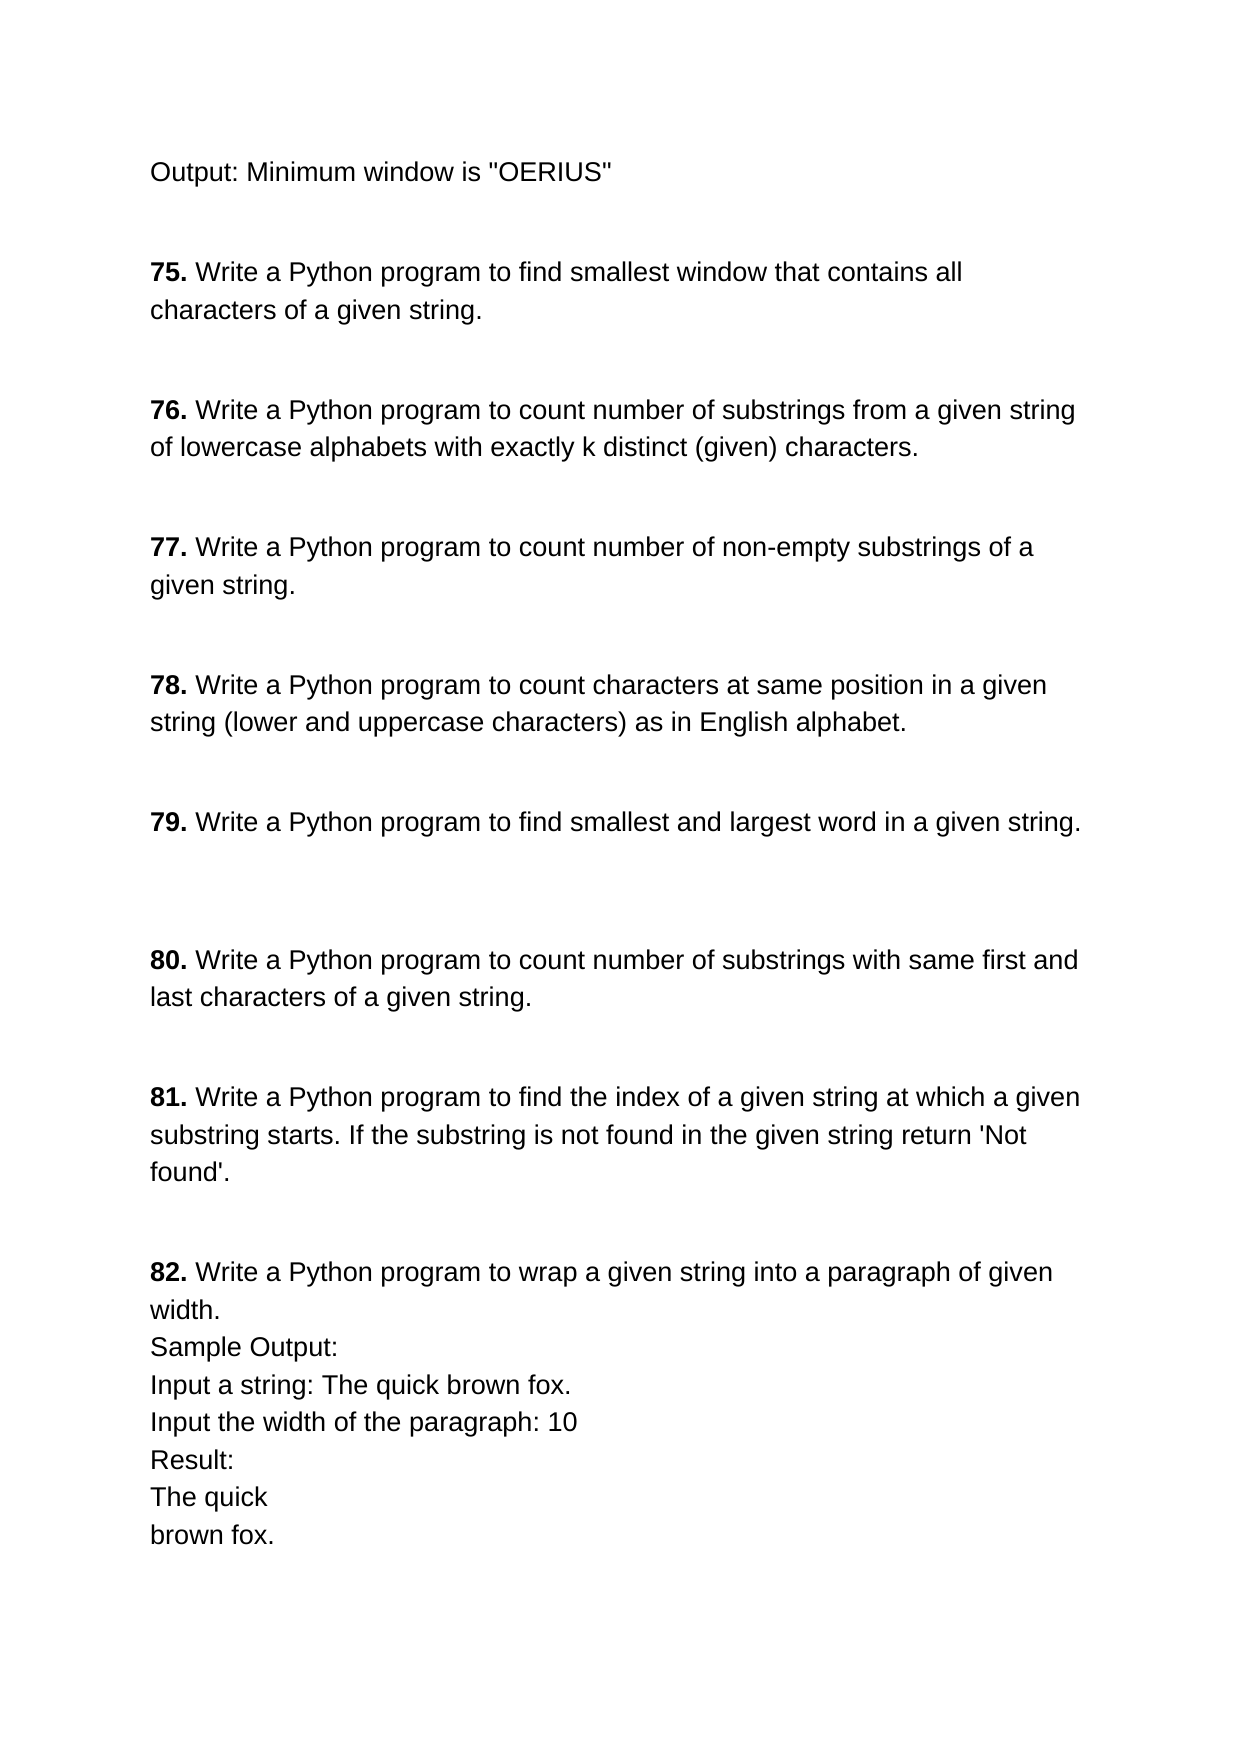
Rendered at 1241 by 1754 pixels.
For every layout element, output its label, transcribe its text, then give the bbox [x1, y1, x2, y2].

text 81. Write a Python program to find the index of a given string at which a given substring starts. If the substring is not found in the given string return 'Not found'. [150, 1075, 1090, 1225]
text 80. Write a Python program to count number of substrings with same first and last characters of a given string. [150, 937, 1090, 1050]
text 77. Write a Python program to count number of non-empty substrings of a given string. [150, 525, 1090, 637]
text 78. Write a Python program to count characters at same position in a given string (lower and uppercase characters) as in English alphabet. [150, 662, 1090, 775]
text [150, 150, 1090, 225]
text 76. Write a Python program to count number of substrings from a given string of lowercase alphabets with exactly k distinct (given) characters. [150, 387, 1090, 500]
text 79. Write a Python program to find smallest and largest word in a given string. [150, 800, 1090, 912]
text 75. Write a Python program to find smallest window that contains all characters of a given string. [150, 250, 1090, 362]
text 82. Write a Python program to wrap a given string into a paragraph of given width. Sample Output: Input a string: The quick brown fox. Input the width of the paragraph: 10 Result: The quick brown fox. [150, 1250, 1090, 1587]
